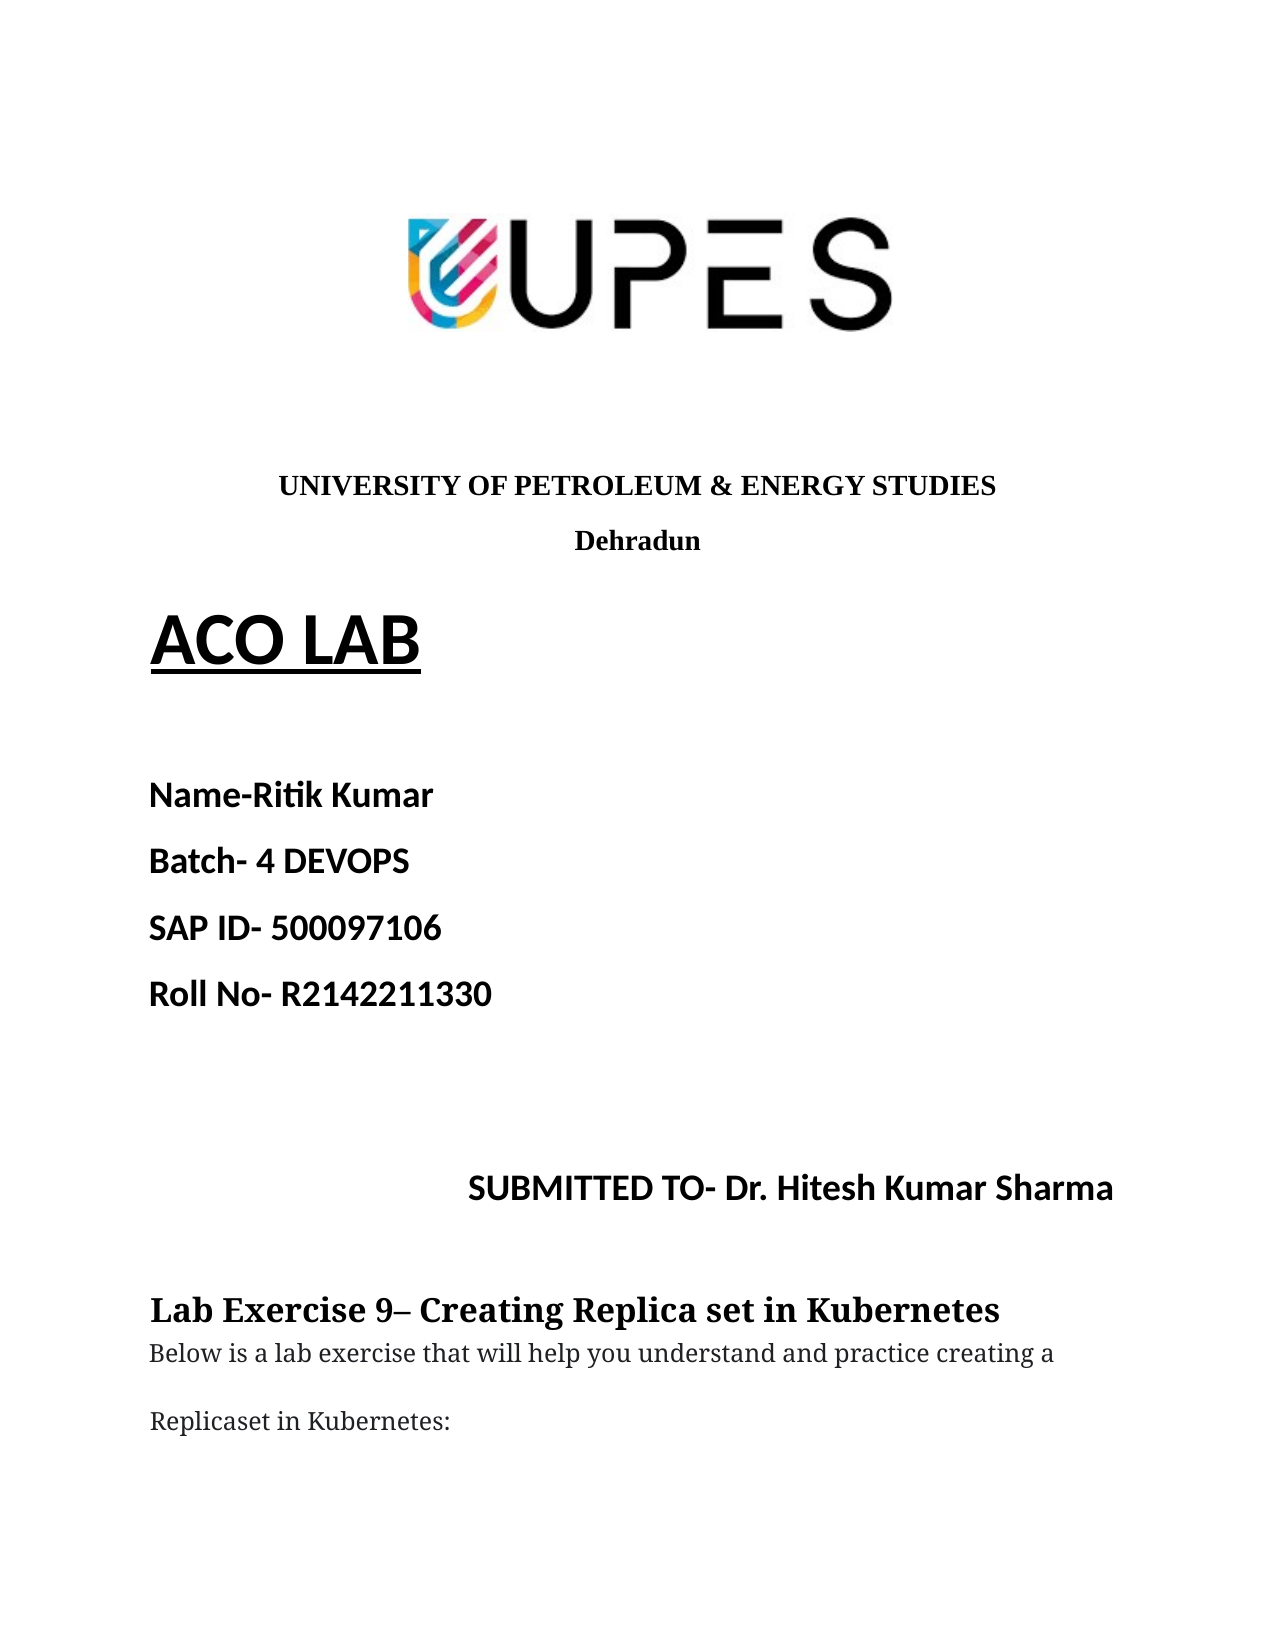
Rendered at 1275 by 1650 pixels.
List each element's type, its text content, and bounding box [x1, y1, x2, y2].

text SUBMITTED TO- Dr. Hitesh Kumar Sharma [139, 1164, 1114, 1209]
text Lab Exercise 9– Creating Replica set in Kubernetes [150, 1287, 1125, 1332]
text UNIVERSITY OF PETROLEUM & ENERGY STUDIES [149, 468, 1125, 501]
text ACO LAB [139, 598, 774, 681]
text SAP ID- 500097106 [148, 903, 1125, 949]
text Dehradun [149, 523, 1125, 557]
text Name-Ritik Kumar [148, 771, 1125, 817]
text Roll No- R2142211330 [148, 970, 1125, 1016]
text Below is a lab exercise that will help you understand and practice creating a Replicaset in Kubernetes: [148, 1336, 1125, 1437]
text Batch- 4 DEVOPS [148, 837, 1125, 883]
picture [407, 213, 893, 332]
